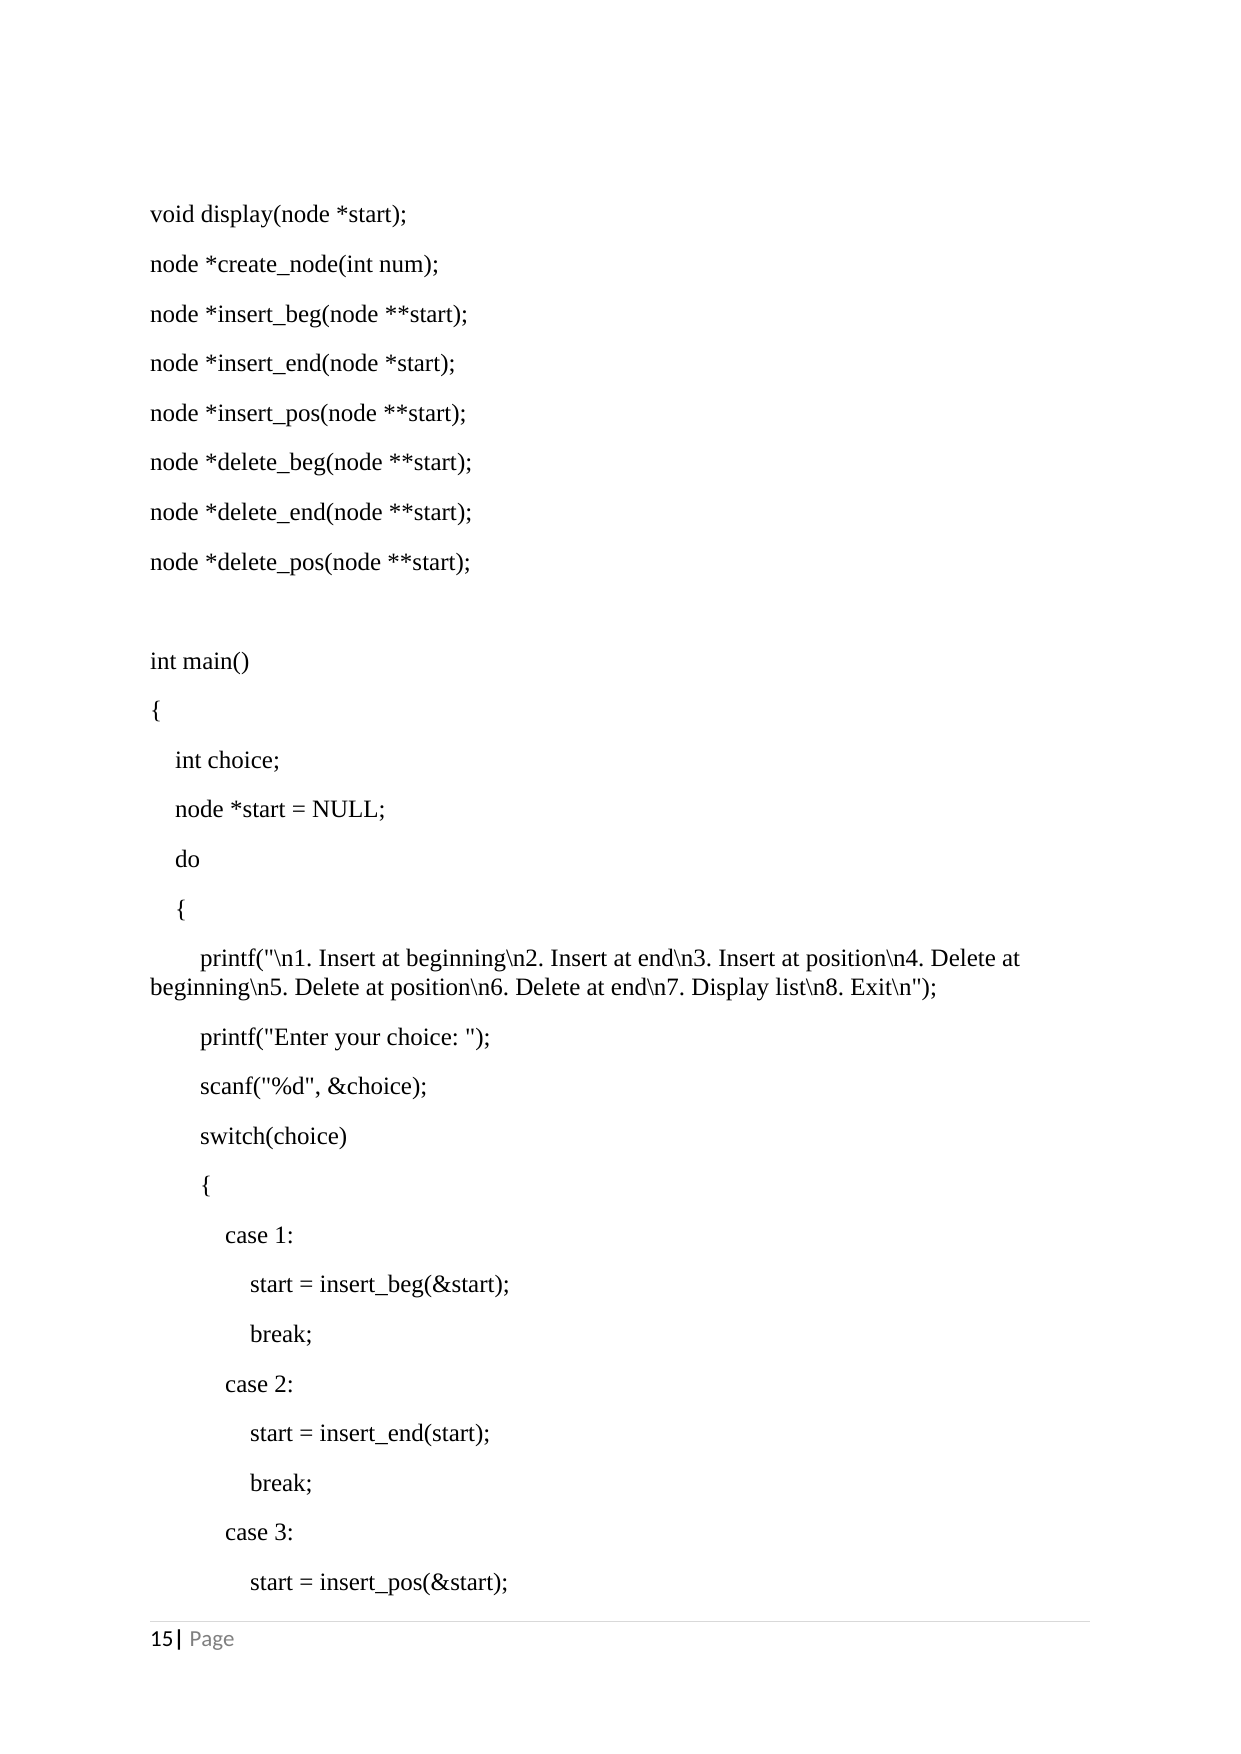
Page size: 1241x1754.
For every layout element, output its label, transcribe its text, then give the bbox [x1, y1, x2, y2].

text printf("Enter your choice: "); [150, 1022, 1090, 1050]
text node *delete_pos(node **start); [150, 547, 1090, 575]
text node *start = NULL; [150, 794, 1090, 823]
text scanf("%d", &choice); [150, 1071, 1090, 1100]
text node *insert_end(node *start); [150, 348, 1090, 377]
text printf("\n1. Insert at beginning\n2. Insert at end\n3. Insert at position\n4. Delete at beginning\n5. Delete at position\n6. Delete at end\n7. Display list\n8. Exit\n"); [150, 943, 1090, 1001]
text break; [150, 1319, 1090, 1348]
text node *create_node(int num); [150, 249, 1090, 278]
text start = insert_end(start); [150, 1418, 1090, 1447]
text switch(choice) [150, 1121, 1090, 1149]
text void display(node *start); [150, 199, 1090, 228]
text break; [150, 1468, 1090, 1497]
text int choice; [150, 745, 1090, 774]
text node *insert_pos(node **start); [150, 398, 1090, 427]
text start = insert_pos(&start); [150, 1567, 1090, 1596]
text { [150, 1170, 1090, 1199]
text case 2: [150, 1369, 1090, 1397]
text node *insert_beg(node **start); [150, 299, 1090, 327]
text do [150, 844, 1090, 873]
text node *delete_beg(node **start); [150, 447, 1090, 476]
text case 3: [150, 1517, 1090, 1546]
text case 1: [150, 1220, 1090, 1249]
text node *delete_end(node **start); [150, 497, 1090, 526]
text int main() [150, 646, 1090, 674]
text start = insert_beg(&start); [150, 1269, 1090, 1298]
text { [150, 894, 1090, 922]
text { [150, 695, 1090, 724]
